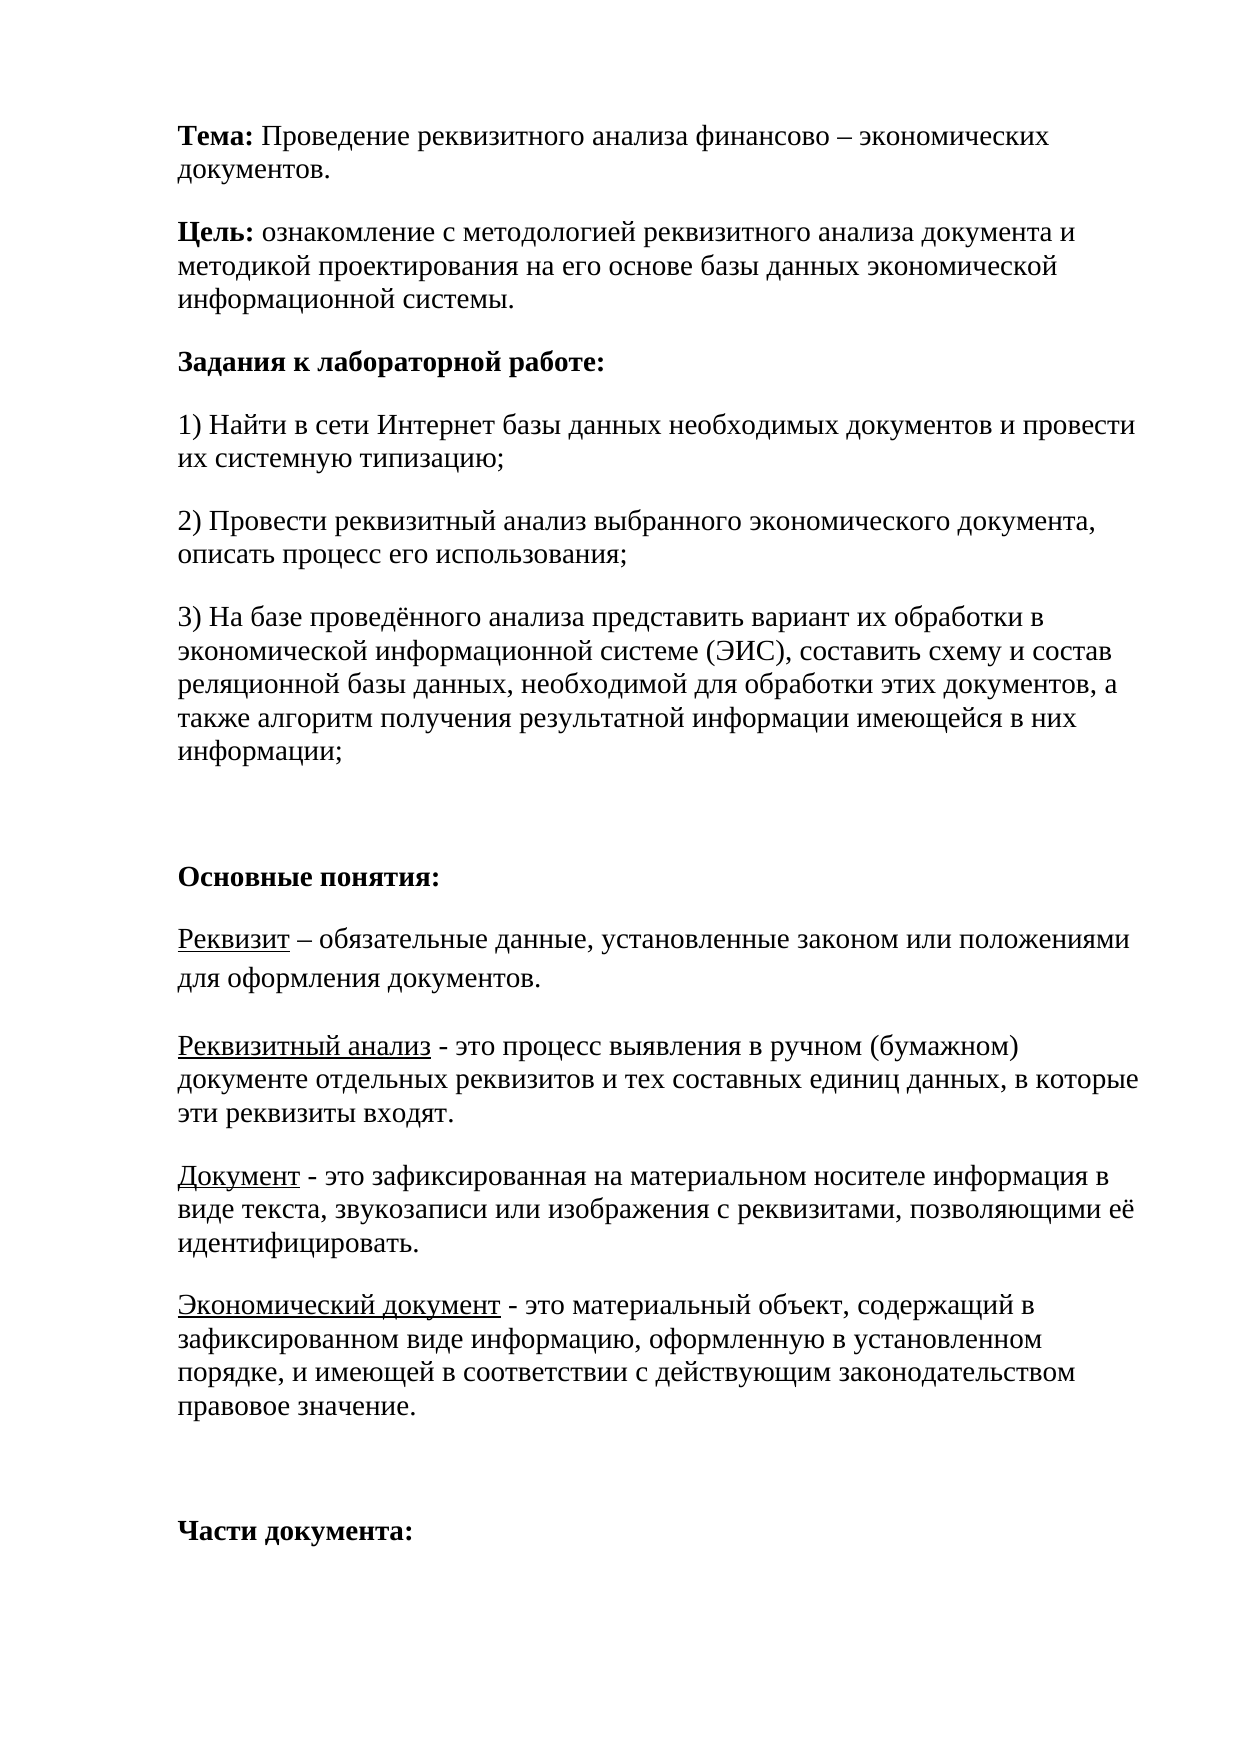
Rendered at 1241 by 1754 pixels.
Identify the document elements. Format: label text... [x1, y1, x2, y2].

text Тема: Проведение реквизитного анализа финансово – экономических документов. [177, 118, 1152, 185]
text 3) На базе проведённого анализа представить вариант их обработки в экономической информационной системе (ЭИС), составить схему и состав реляционной базы данных, необходимой для обработки этих документов, а также алгоритм получения результатной информации имеющейся в них информации; [177, 599, 1152, 767]
text 1) Найти в сети Интернет базы данных необходимых документов и провести их системную типизацию; [177, 407, 1152, 474]
text Реквизит – обязательные данные, установленные законом или положениями для оформления документов. [177, 922, 1152, 994]
text Реквизитный анализ - это процесс выявления в ручном (бумажном) документе отдельных реквизитов и тех составных единиц данных, в которые эти реквизиты входят. [177, 1028, 1152, 1128]
text 2) Провести реквизитный анализ выбранного экономического документа, описать процесс его использования; [177, 503, 1152, 570]
text Документ - это зафиксированная на материальном носителе информация в виде текста, звукозаписи или изображения с реквизитами, позволяющими её идентифицировать. [177, 1158, 1152, 1258]
text Экономический документ - это материальный объект, содержащий в зафиксированном виде информацию, оформленную в установленном порядке, и имеющей в соответствии с действующим законодательством правовое значение. [177, 1287, 1152, 1422]
text Цель: ознакомление с методологией реквизитного анализа документа и методикой проектирования на его основе базы данных экономической информационной системы. [177, 214, 1152, 315]
text Основные понятия: [177, 859, 1152, 892]
text Части документа: [177, 1513, 1152, 1547]
text Задания к лабораторной работе: [177, 344, 1152, 378]
